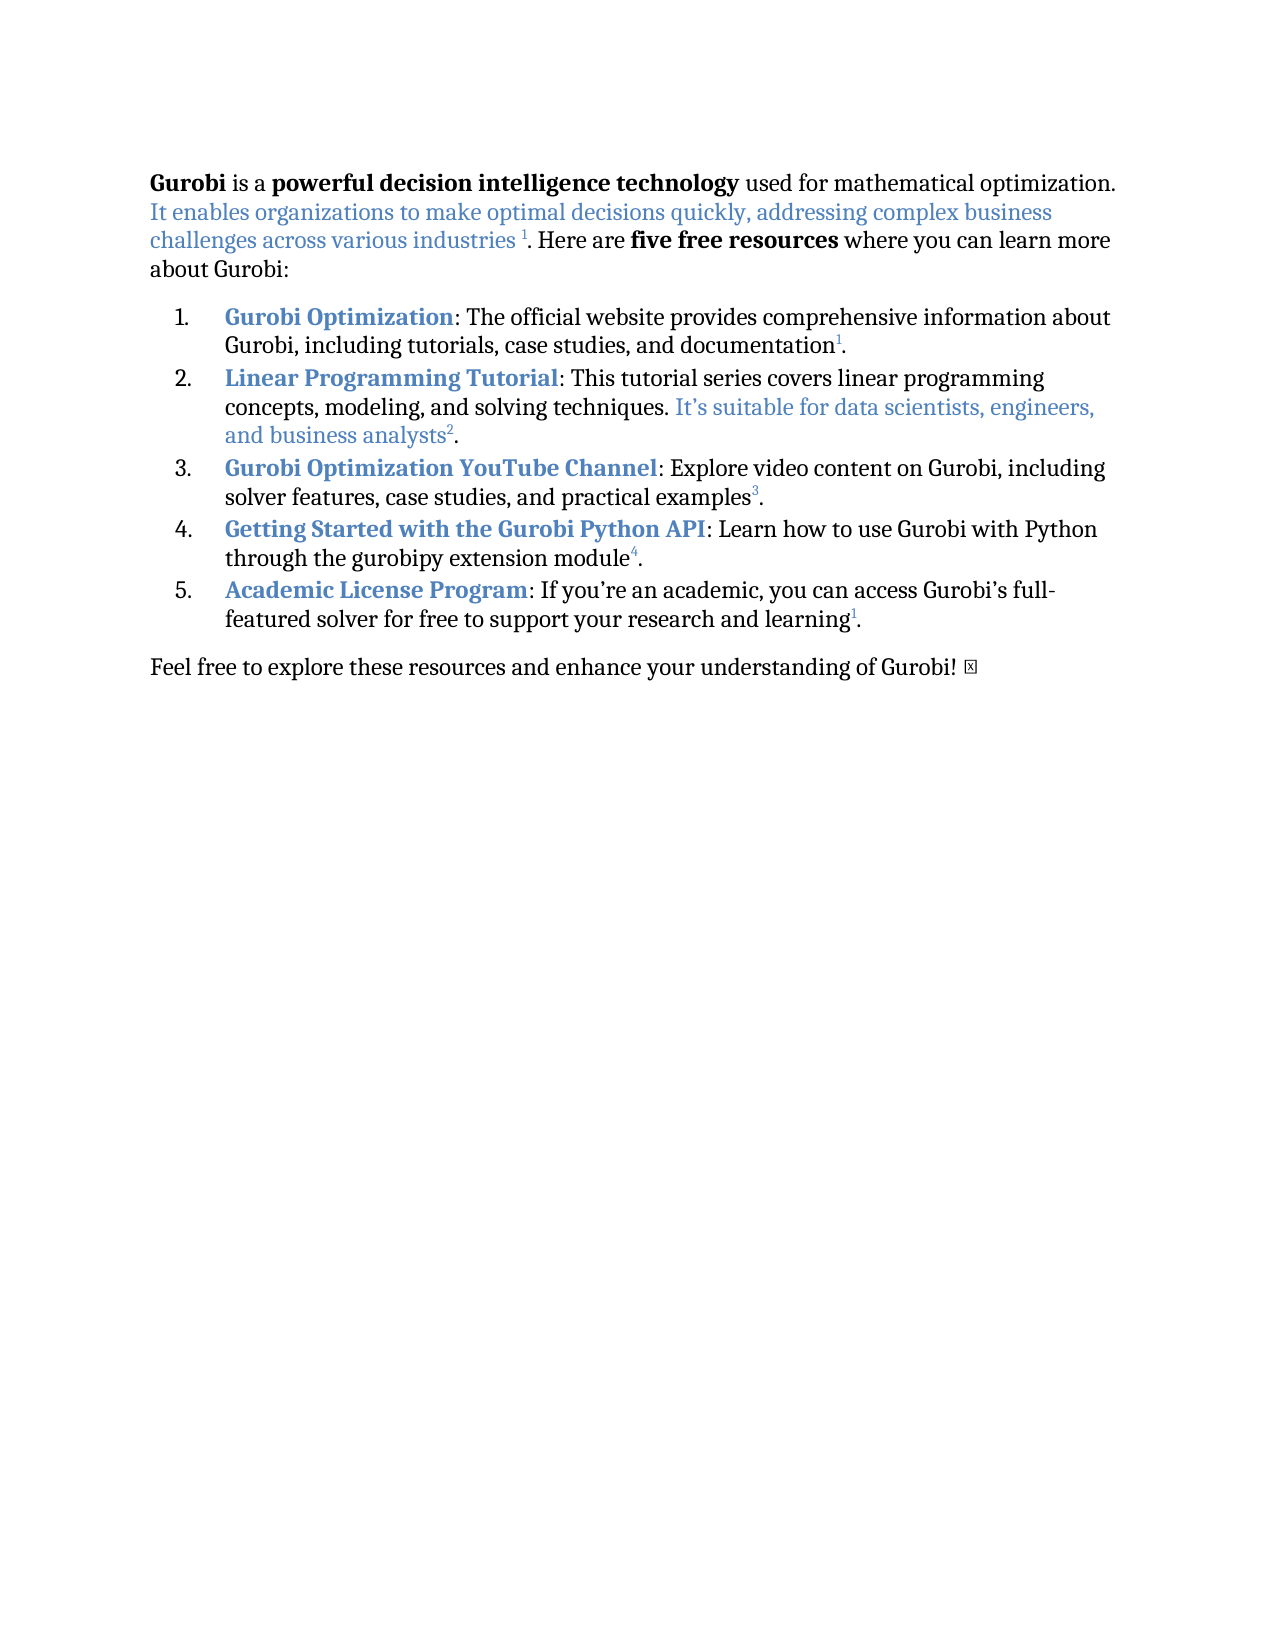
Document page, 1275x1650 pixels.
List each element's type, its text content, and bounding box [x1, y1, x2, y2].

list Gurobi Optimization: The official website provides comprehensive information about Gurobi, including tutorials, case studies, and documentation1. [175, 302, 1125, 360]
list Academic License Program: If you’re an academic, you can access Gurobi’s full-featured solver for free to support your research and learning1. [175, 576, 1125, 634]
text Feel free to explore these resources and enhance your understanding of Gurobi! 🚀 [150, 652, 1125, 681]
list Linear Programming Tutorial: This tutorial series covers linear programming concepts, modeling, and solving techniques. It’s suitable for data scientists, engineers, and business analysts2. [175, 364, 1125, 450]
text Gurobi is a powerful decision intelligence technology used for mathematical optimization. It enables organizations to make optimal decisions quickly, addressing complex business challenges across various industries 1. Here are five free resources where you can learn more about Gurobi: [150, 169, 1125, 284]
list Gurobi Optimization YouTube Channel: Explore video content on Gurobi, including solver features, case studies, and practical examples3. [175, 454, 1125, 511]
list Getting Started with the Gurobi Python API: Learn how to use Gurobi with Python through the gurobipy extension module4. [175, 515, 1125, 572]
